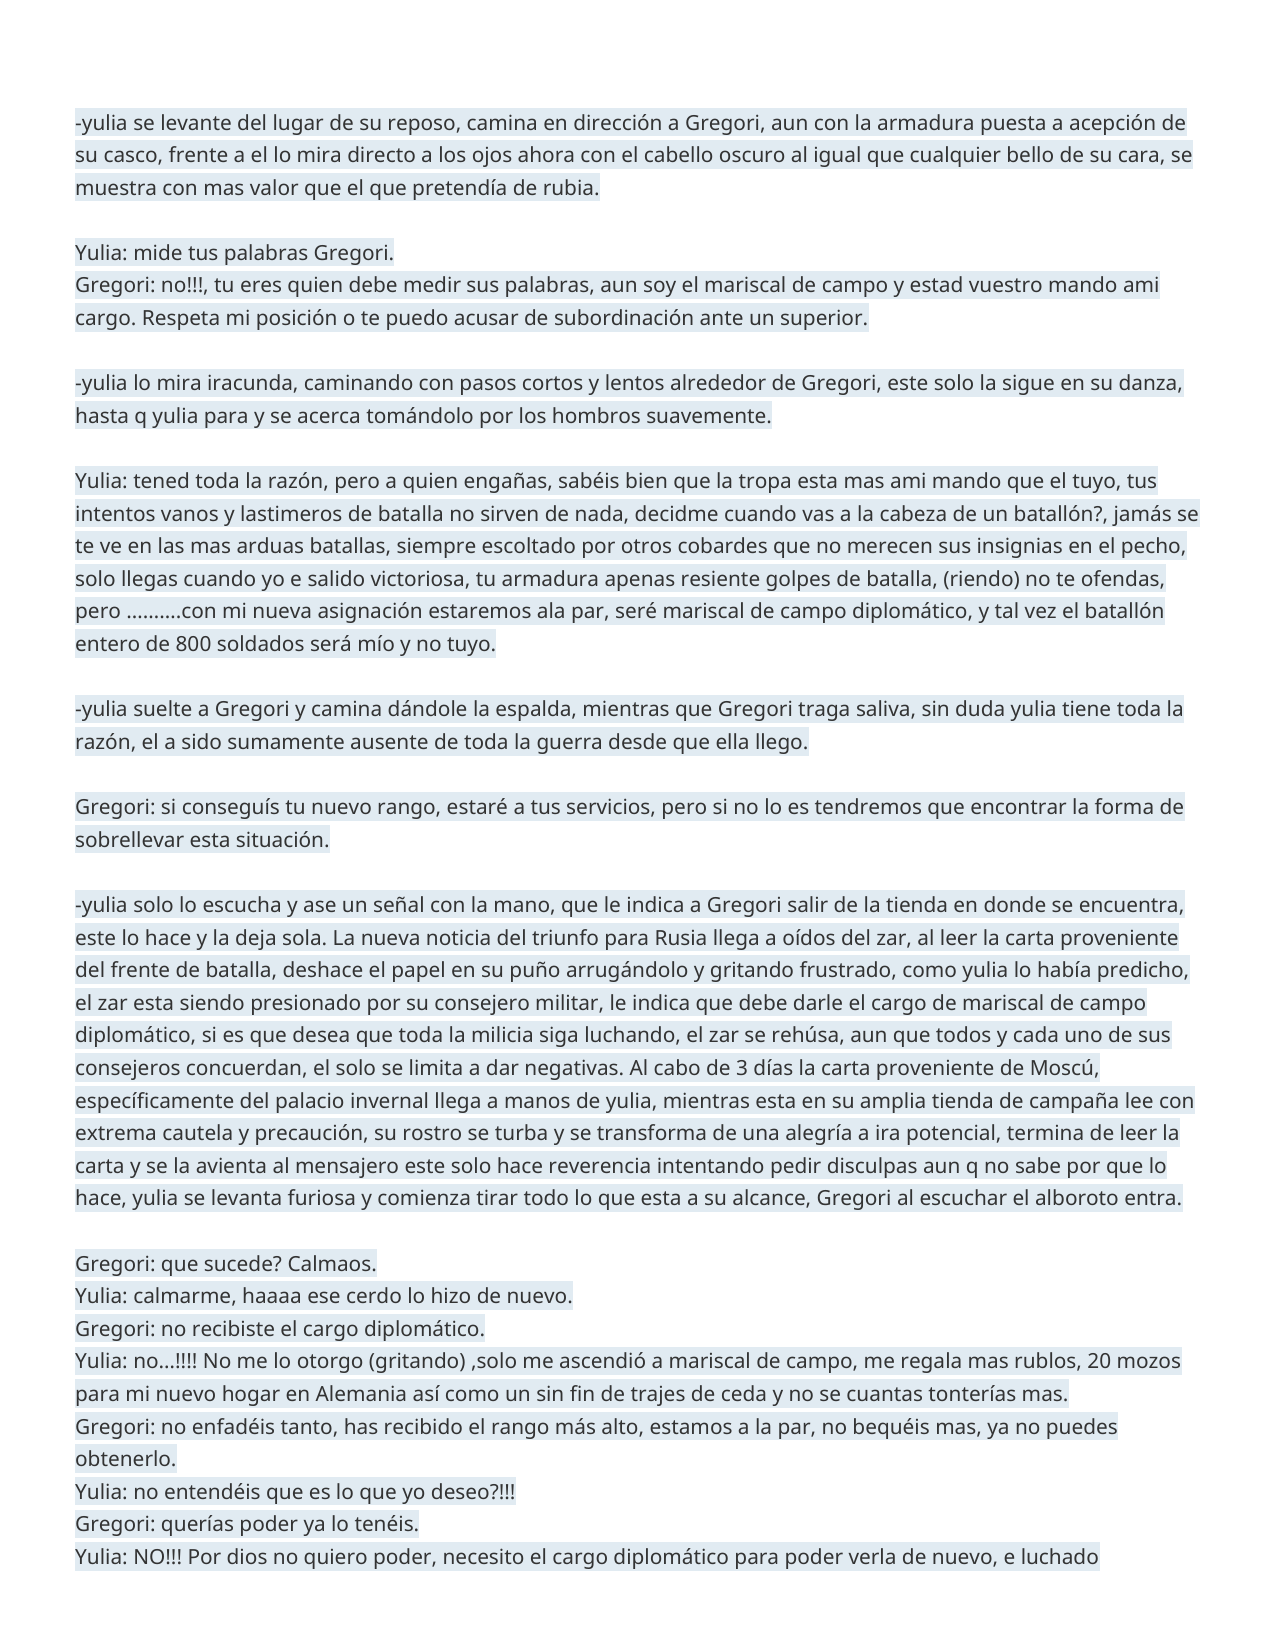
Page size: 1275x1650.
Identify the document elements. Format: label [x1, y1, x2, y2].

text [75, 75, 1200, 499]
text [75, 527, 1200, 1571]
